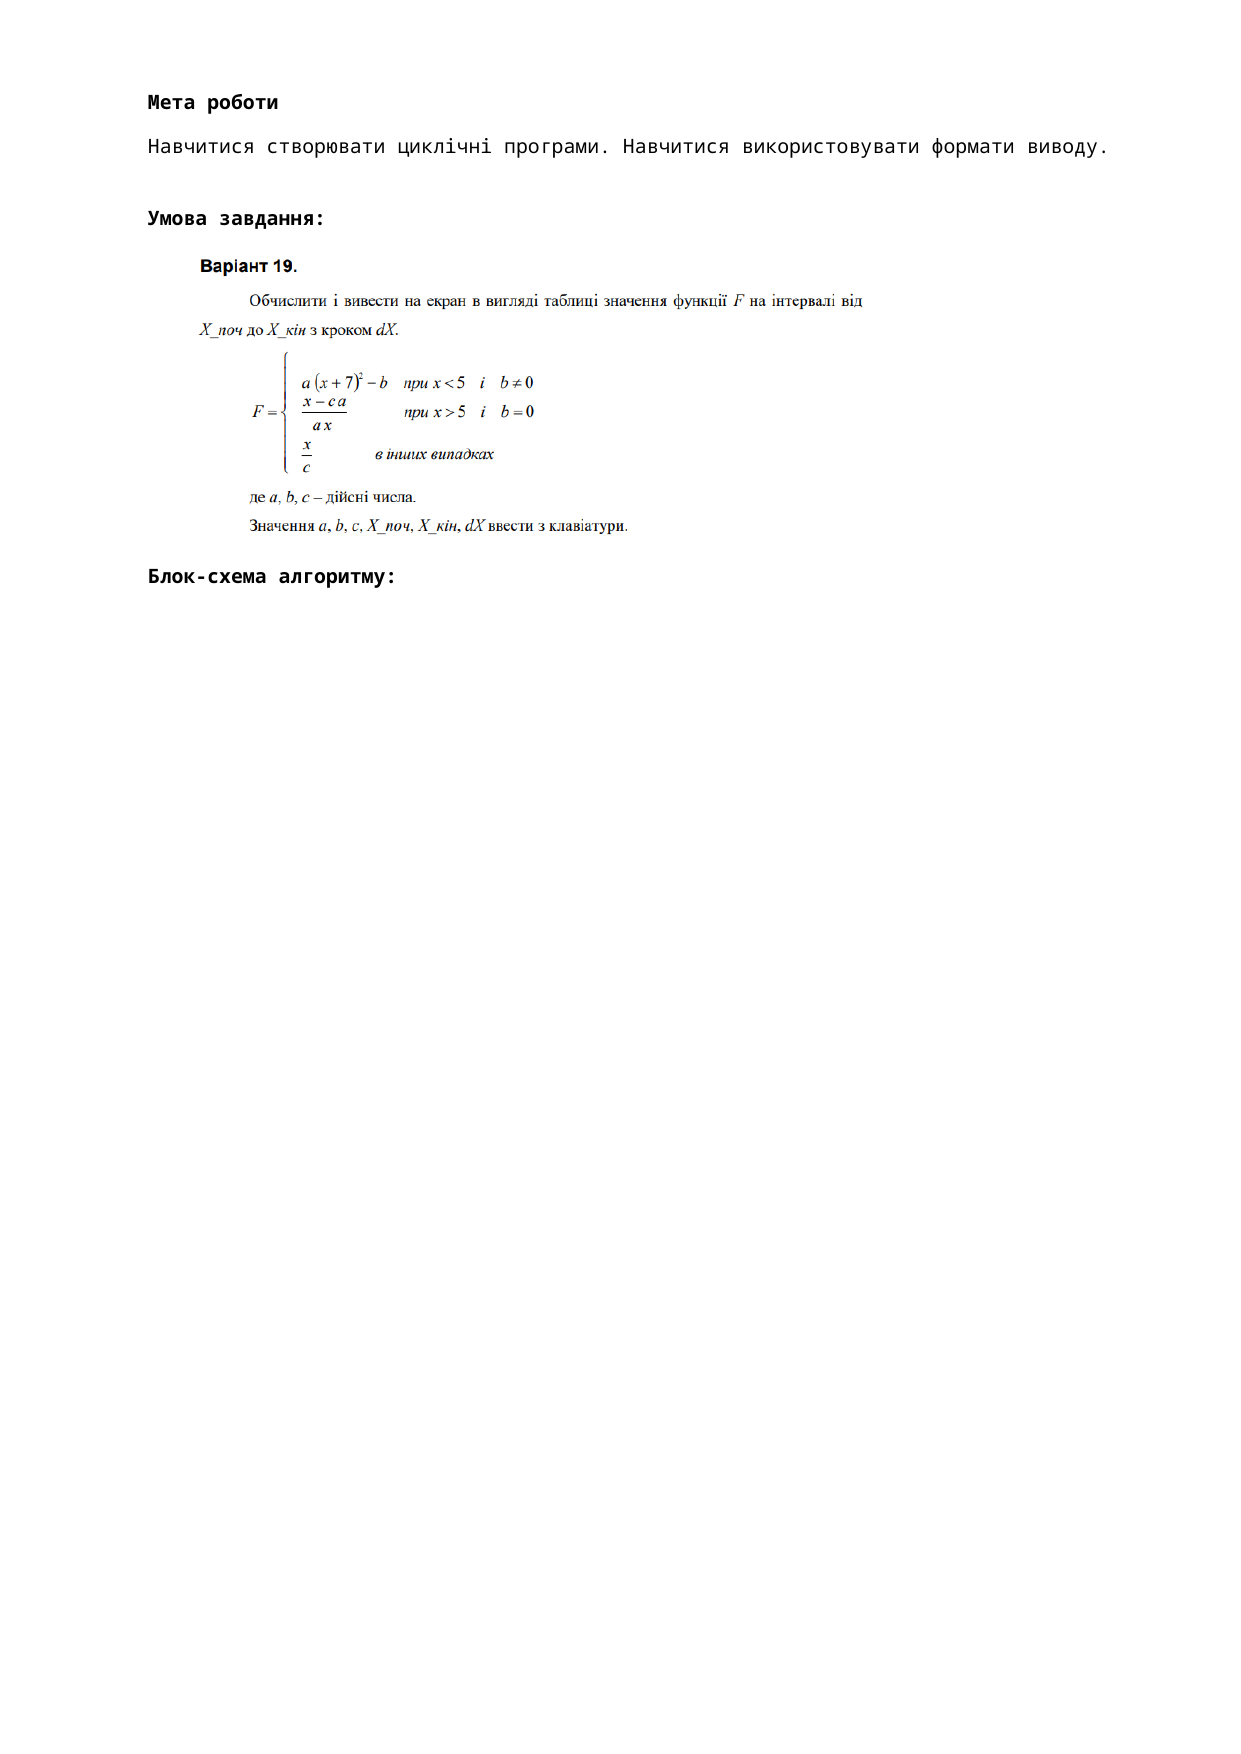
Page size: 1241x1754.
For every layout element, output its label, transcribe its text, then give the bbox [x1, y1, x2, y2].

text Блок-схема алгоритму: [148, 562, 1152, 589]
text Навчитися створювати циклічні програми. Навчитися використовувати формати виводу. [148, 132, 1152, 187]
text Мета роботи [148, 88, 1152, 116]
picture [147, 247, 885, 546]
text Умова завдання: [148, 204, 1152, 231]
